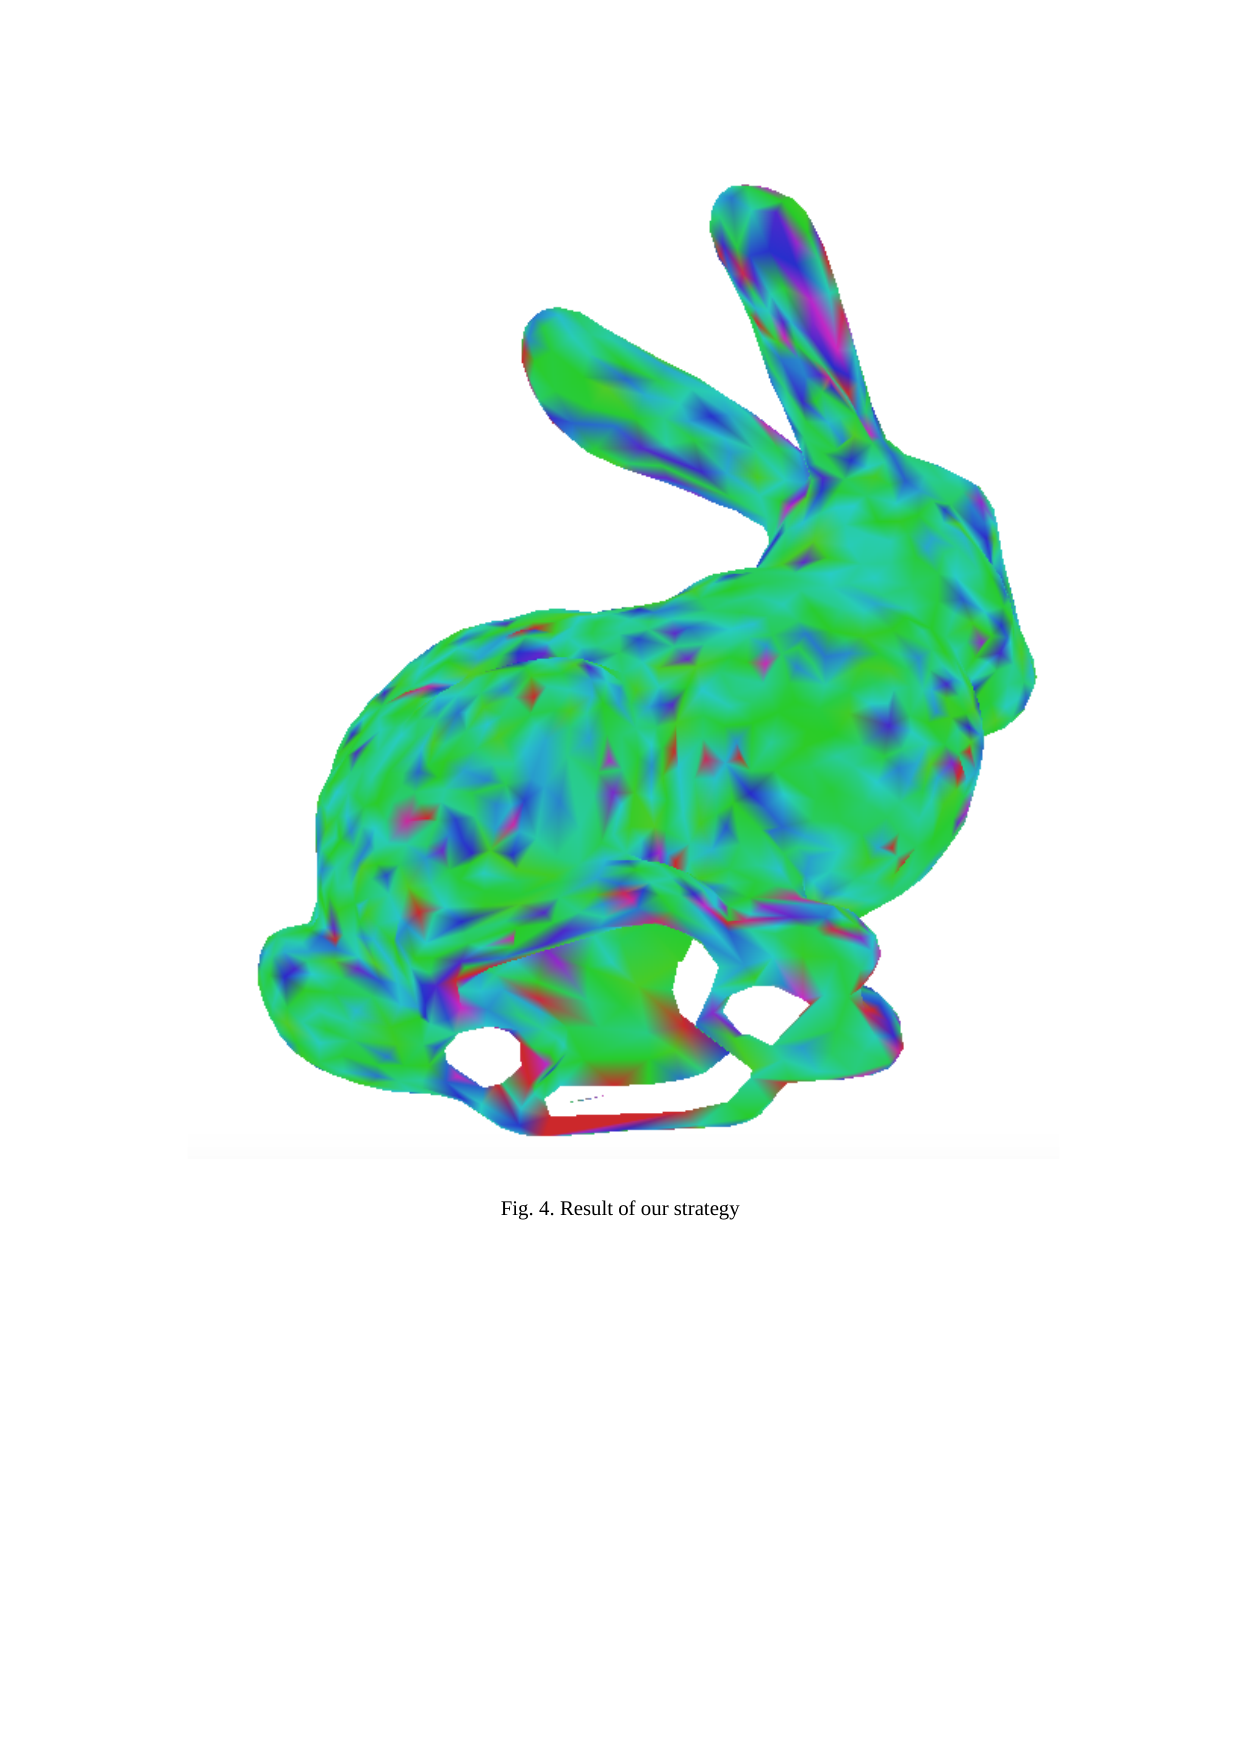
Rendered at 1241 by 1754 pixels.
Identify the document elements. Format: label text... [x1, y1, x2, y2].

picture [187, 172, 1060, 1159]
